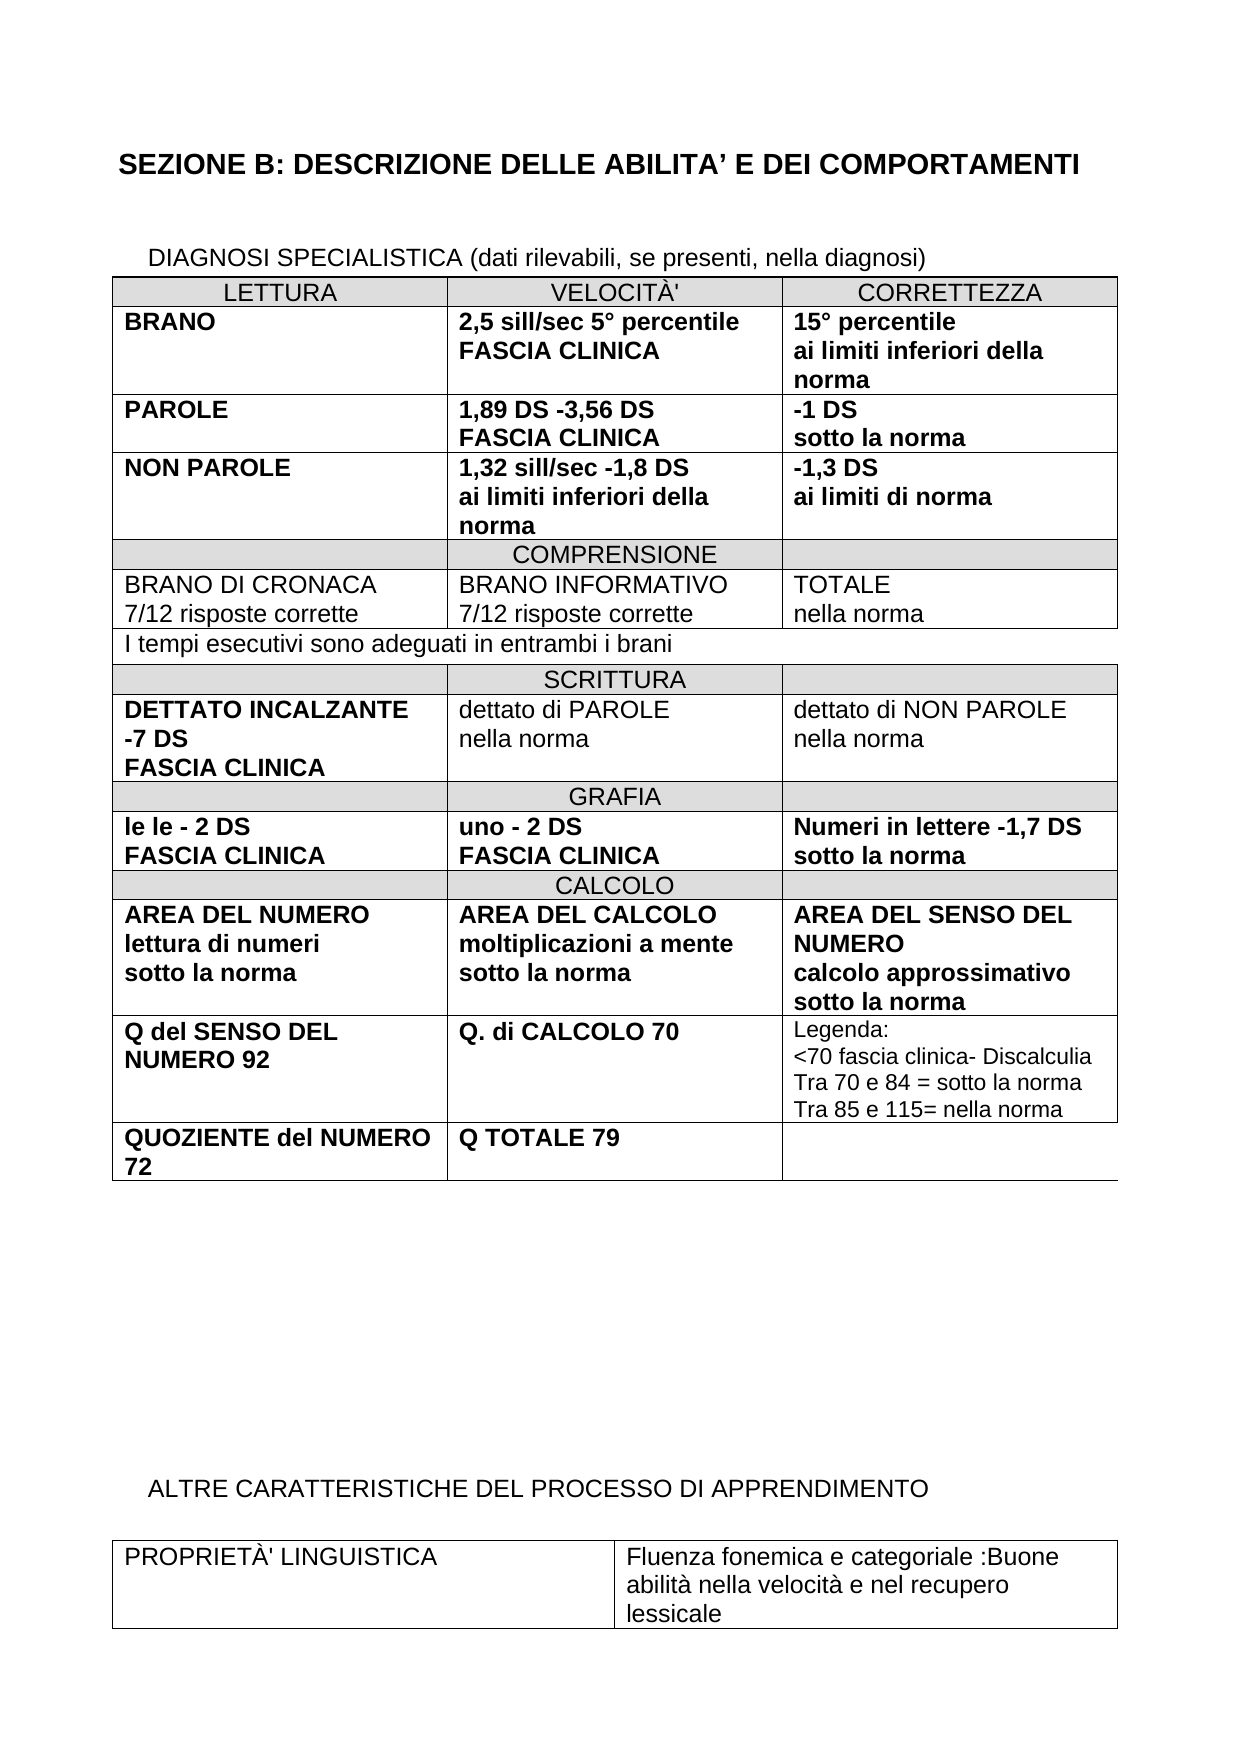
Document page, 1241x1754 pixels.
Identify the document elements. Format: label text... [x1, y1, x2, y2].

table_cell le le - 2 DS FASCIA CLINICA [113, 812, 447, 869]
table_cell [783, 782, 1117, 811]
table_cell [113, 782, 447, 811]
table_cell COMPRENSIONE [448, 540, 782, 569]
table_cell BRANO [113, 307, 447, 393]
table_cell -1 DS sotto la norma [783, 395, 1117, 452]
table_cell BRANO INFORMATIVO 7/12 risposte corrette [448, 570, 782, 628]
table_cell [783, 1123, 1118, 1180]
table_cell QUOZIENTE del NUMERO 72 [113, 1123, 447, 1180]
table_cell dettato di NON PAROLE nella norma [783, 695, 1117, 781]
text SEZIONE B: DESCRIZIONE DELLE ABILITA’ E DEI COMPORTAMENTI [118, 147, 1122, 181]
table_cell Q del SENSO DEL NUMERO 92 [113, 1016, 447, 1122]
table_cell [113, 665, 447, 694]
table_header VELOCITÀ' [448, 278, 782, 306]
table_cell DETTATO INCALZANTE -7 DS FASCIA CLINICA [113, 695, 447, 781]
table_cell dettato di PAROLE nella norma [448, 695, 782, 781]
table_cell SCRITTURA [448, 665, 782, 694]
table_cell Q. di CALCOLO 70 [448, 1016, 782, 1122]
table_cell Legenda: <70 fascia clinica- Discalculia Tra 70 e 84 = sotto la norma Tra 85 e 115= nella norma [783, 1016, 1117, 1122]
table_cell AREA DEL CALCOLO moltiplicazioni a mente sotto la norma [448, 900, 782, 1015]
table_cell CALCOLO [448, 871, 782, 899]
table_cell AREA DEL NUMERO lettura di numeri sotto la norma [113, 900, 447, 1015]
table_cell Numeri in lettere -1,7 DS sotto la norma [783, 812, 1117, 869]
table_cell TOTALE nella norma [783, 570, 1117, 628]
table_cell BRANO DI CRONACA 7/12 risposte corrette [113, 570, 447, 628]
table_cell Q TOTALE 79 [448, 1123, 782, 1180]
text ALTRE CARATTERISTICHE DEL PROCESSO DI APPRENDIMENTO [148, 1474, 1122, 1503]
table_header LETTURA [113, 278, 447, 306]
table_cell PAROLE [113, 395, 447, 452]
table_cell [783, 871, 1117, 899]
table_cell GRAFIA [448, 782, 782, 811]
table_cell uno - 2 DS FASCIA CLINICA [448, 812, 782, 869]
table_cell [113, 540, 447, 569]
table_cell [783, 540, 1117, 569]
table_cell AREA DEL SENSO DEL NUMERO calcolo approssimativo sotto la norma [783, 900, 1117, 1015]
table_cell [113, 871, 447, 899]
table_cell 1,89 DS -3,56 DS FASCIA CLINICA [448, 395, 782, 452]
table_cell 15° percentile ai limiti inferiori della norma [783, 307, 1117, 393]
text DIAGNOSI SPECIALISTICA (dati rilevabili, se presenti, nella diagnosi) [148, 243, 1122, 272]
table_cell [783, 665, 1117, 694]
table_header PROPRIETÀ' LINGUISTICA [113, 1541, 614, 1628]
table_cell NON PAROLE [113, 453, 447, 539]
table_cell I tempi esecutivi sono adeguati in entrambi i brani [113, 629, 1118, 664]
table_cell 2,5 sill/sec 5° percentile FASCIA CLINICA [448, 307, 782, 393]
table_header CORRETTEZZA [783, 278, 1117, 306]
table_header Fluenza fonemica e categoriale :Buone abilità nella velocità e nel recupero lessicale [615, 1541, 1117, 1628]
table_cell 1,32 sill/sec -1,8 DS ai limiti inferiori della norma [448, 453, 782, 539]
table_cell -1,3 DS ai limiti di norma [783, 453, 1117, 539]
